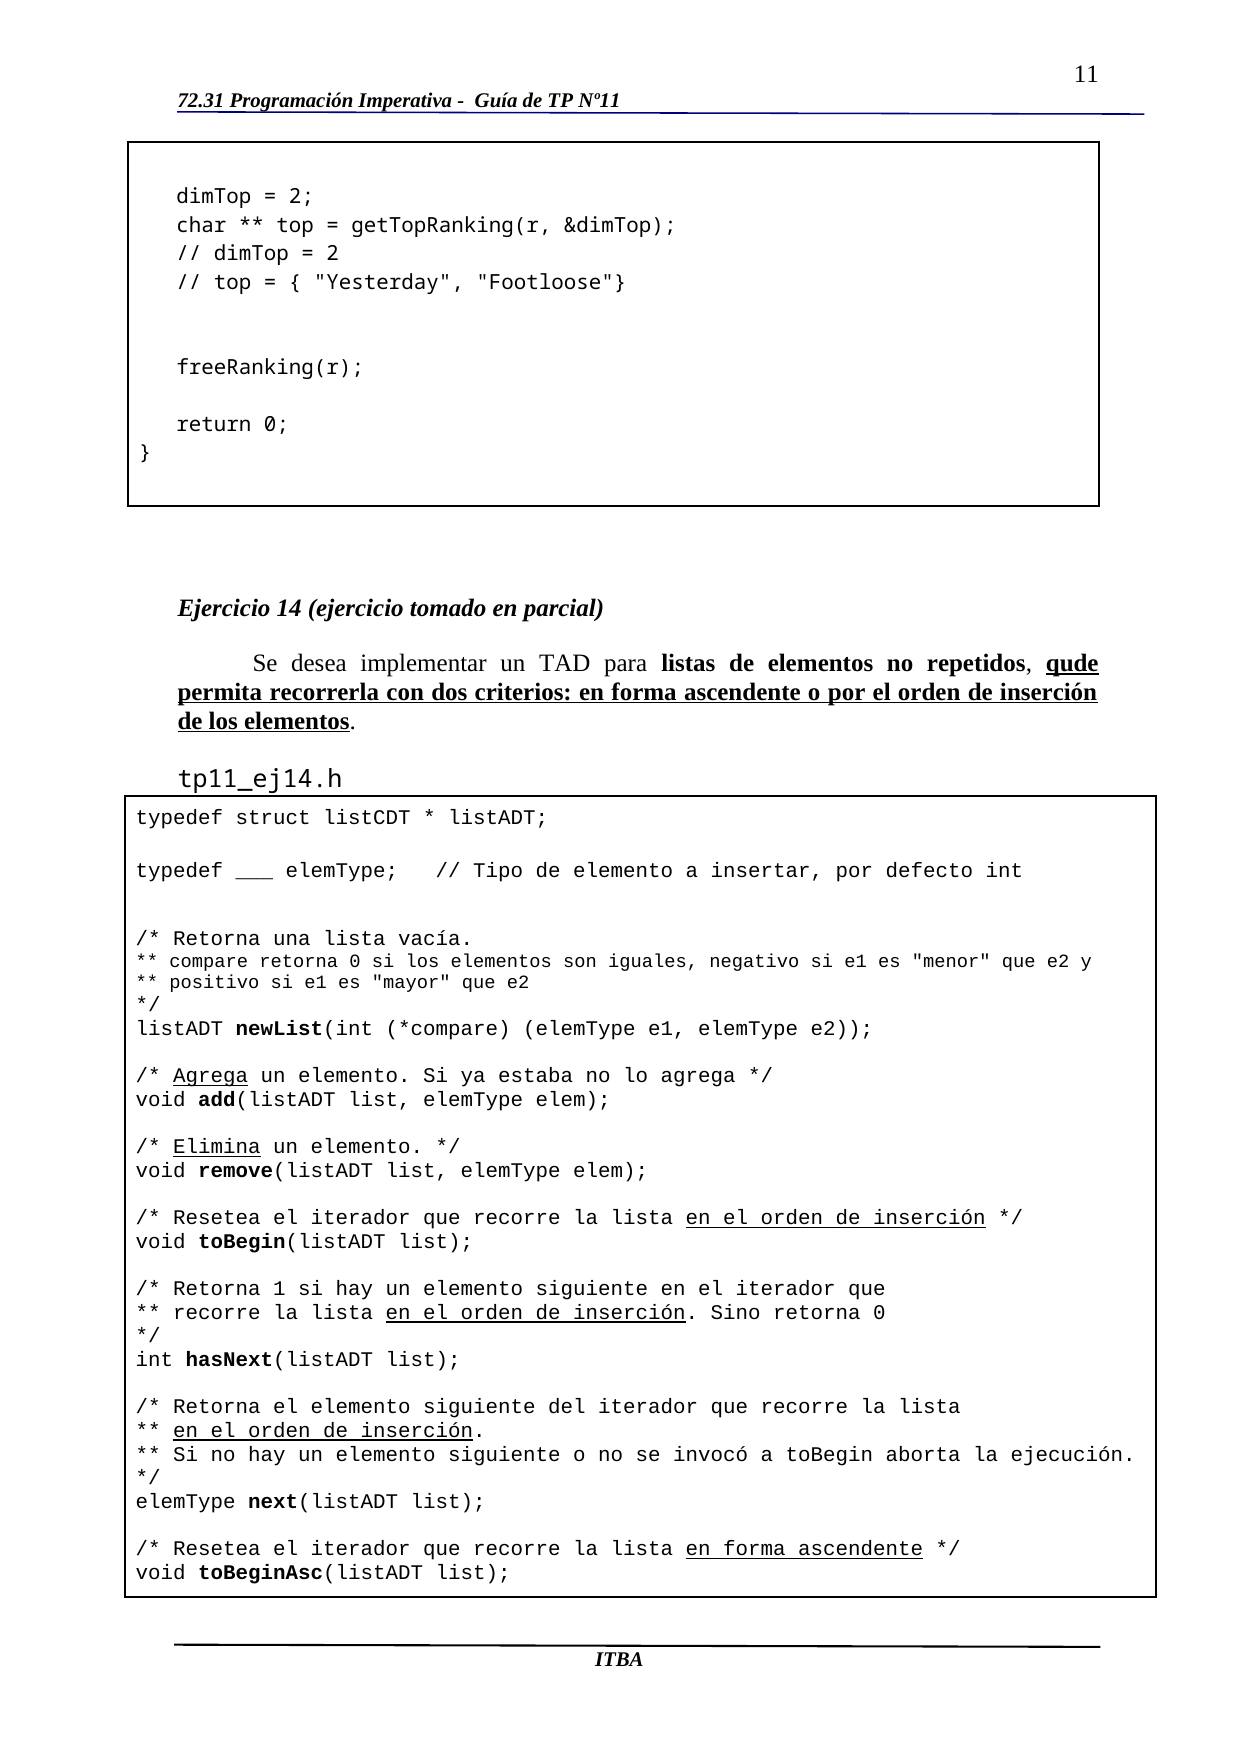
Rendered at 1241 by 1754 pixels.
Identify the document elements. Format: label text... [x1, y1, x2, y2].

text tp11_ej14.h [177, 761, 1098, 795]
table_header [126, 797, 1155, 1596]
text Se desea implementar un TAD para listas de elementos no repetidos, qude permita recorrerla con dos criterios: en forma ascendente o por el orden de inserción de los elementos. [177, 648, 1098, 702]
text Ejercicio 14 (ejercicio tomado en parcial) [177, 593, 1098, 622]
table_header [129, 143, 1098, 505]
text Se desea implementar un TAD para listas de elementos no repetidos, qude permita recorrerla con dos criterios: en forma ascendente o por el orden de inserción de los elementos. [177, 703, 1098, 734]
